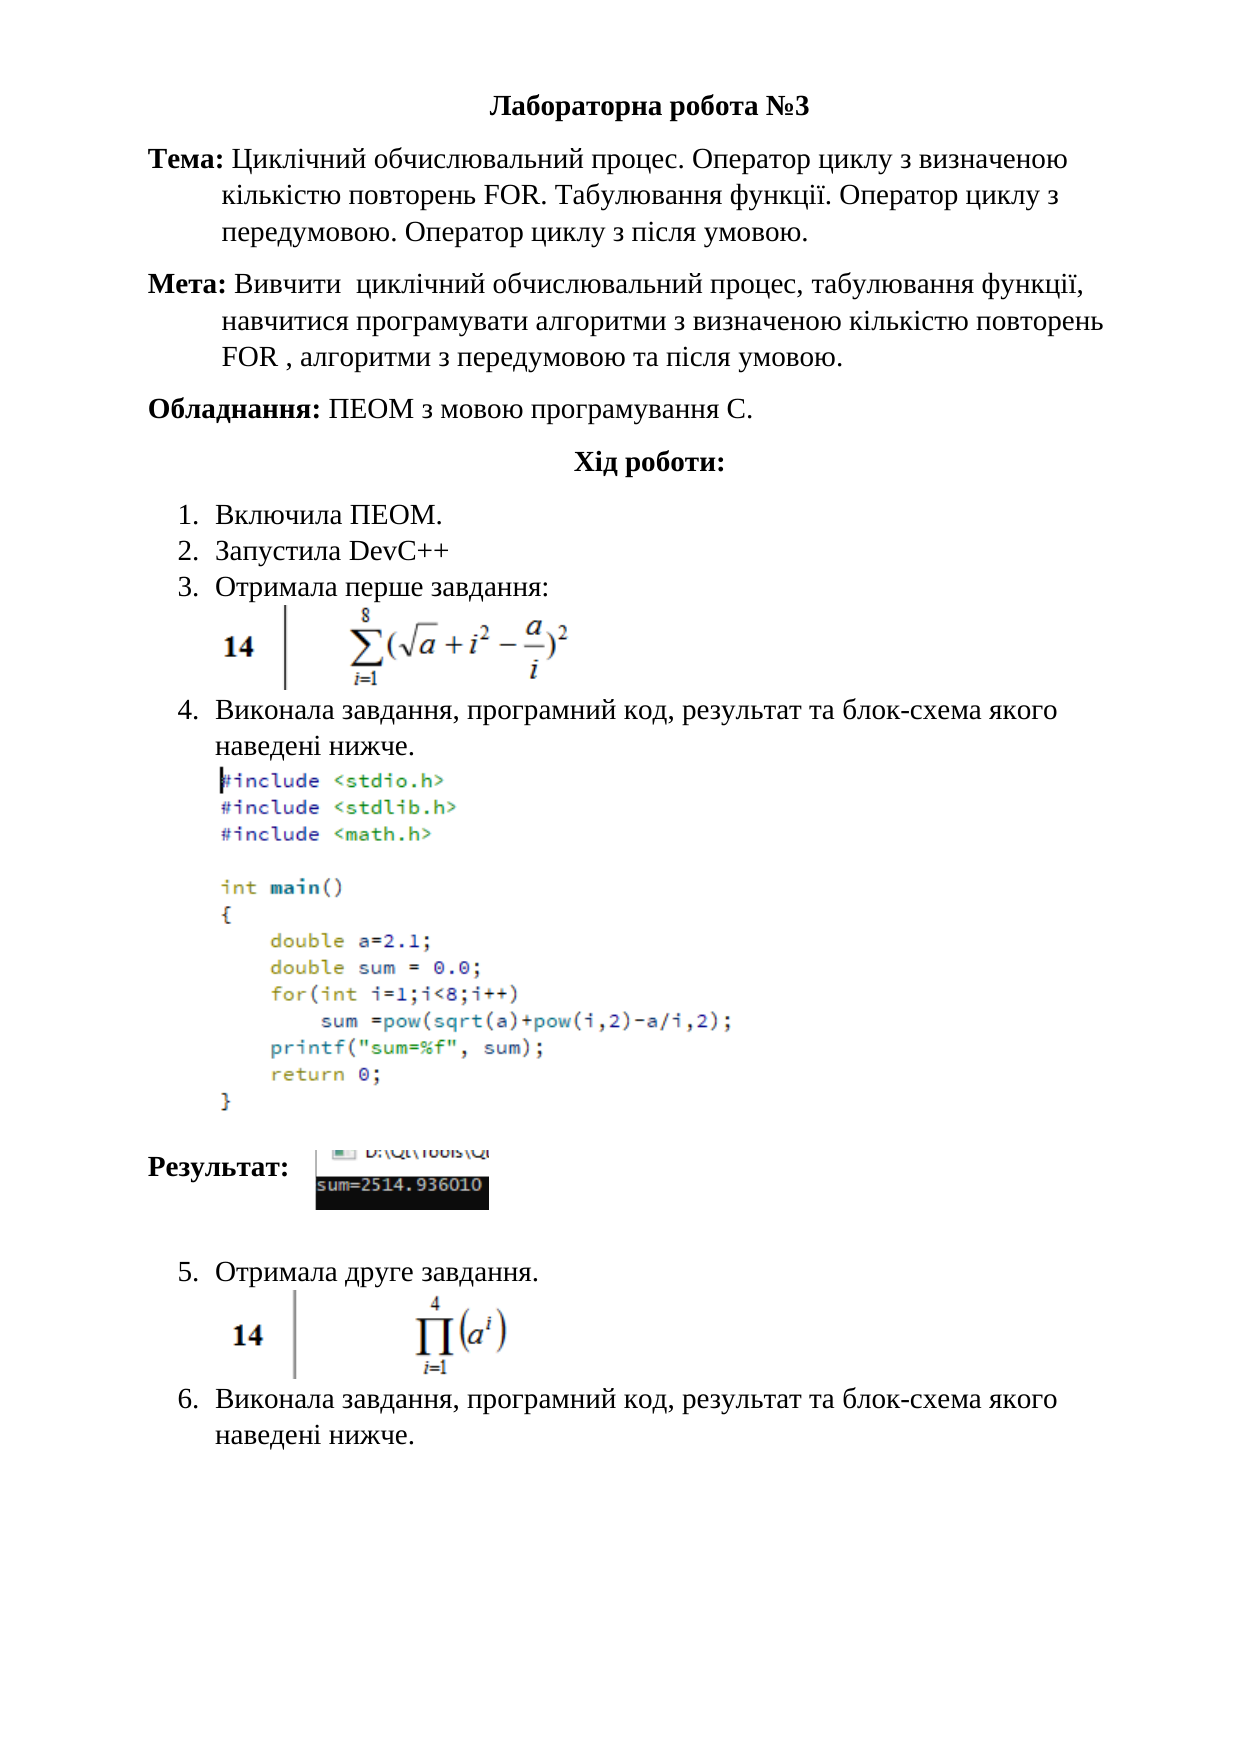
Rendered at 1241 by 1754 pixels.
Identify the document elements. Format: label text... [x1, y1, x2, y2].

list Виконала завдання, програмний код, результат та блок-схема якого наведені нижче. [177, 1381, 1152, 1451]
list Запустила DevC++ [177, 533, 1152, 567]
list Отримала друге завдання. [177, 1254, 1152, 1288]
text Результат: [148, 1149, 1152, 1182]
text Мета: Вивчити циклічний обчислювальний процес, табулювання функції, навчитися програмувати алгоритми з визначеною кількістю повторень FOR , алгоритми з передумовою та після умовою. [148, 266, 1152, 372]
list Отримала перше завдання: [177, 569, 1152, 603]
list Виконала завдання, програмний код, результат та блок-схема якого наведені нижче. [177, 692, 1152, 762]
list Включила ПЕОМ. [177, 497, 1152, 531]
picture [214, 764, 745, 1131]
text Тема: Циклічний обчислювальний процес. Оператор циклу з визначеною кількістю повторень FOR. Табулювання функції. Оператор циклу з передумовою. Оператор циклу з після умовою. [148, 141, 1152, 247]
picture [214, 605, 592, 690]
picture [222, 1290, 543, 1379]
picture [315, 1150, 489, 1210]
text Обладнання: ПЕОМ з мовою програмування С. [148, 392, 1152, 425]
text Лабораторна робота №3 [148, 88, 1152, 122]
text Хід роботи: [148, 444, 1152, 478]
